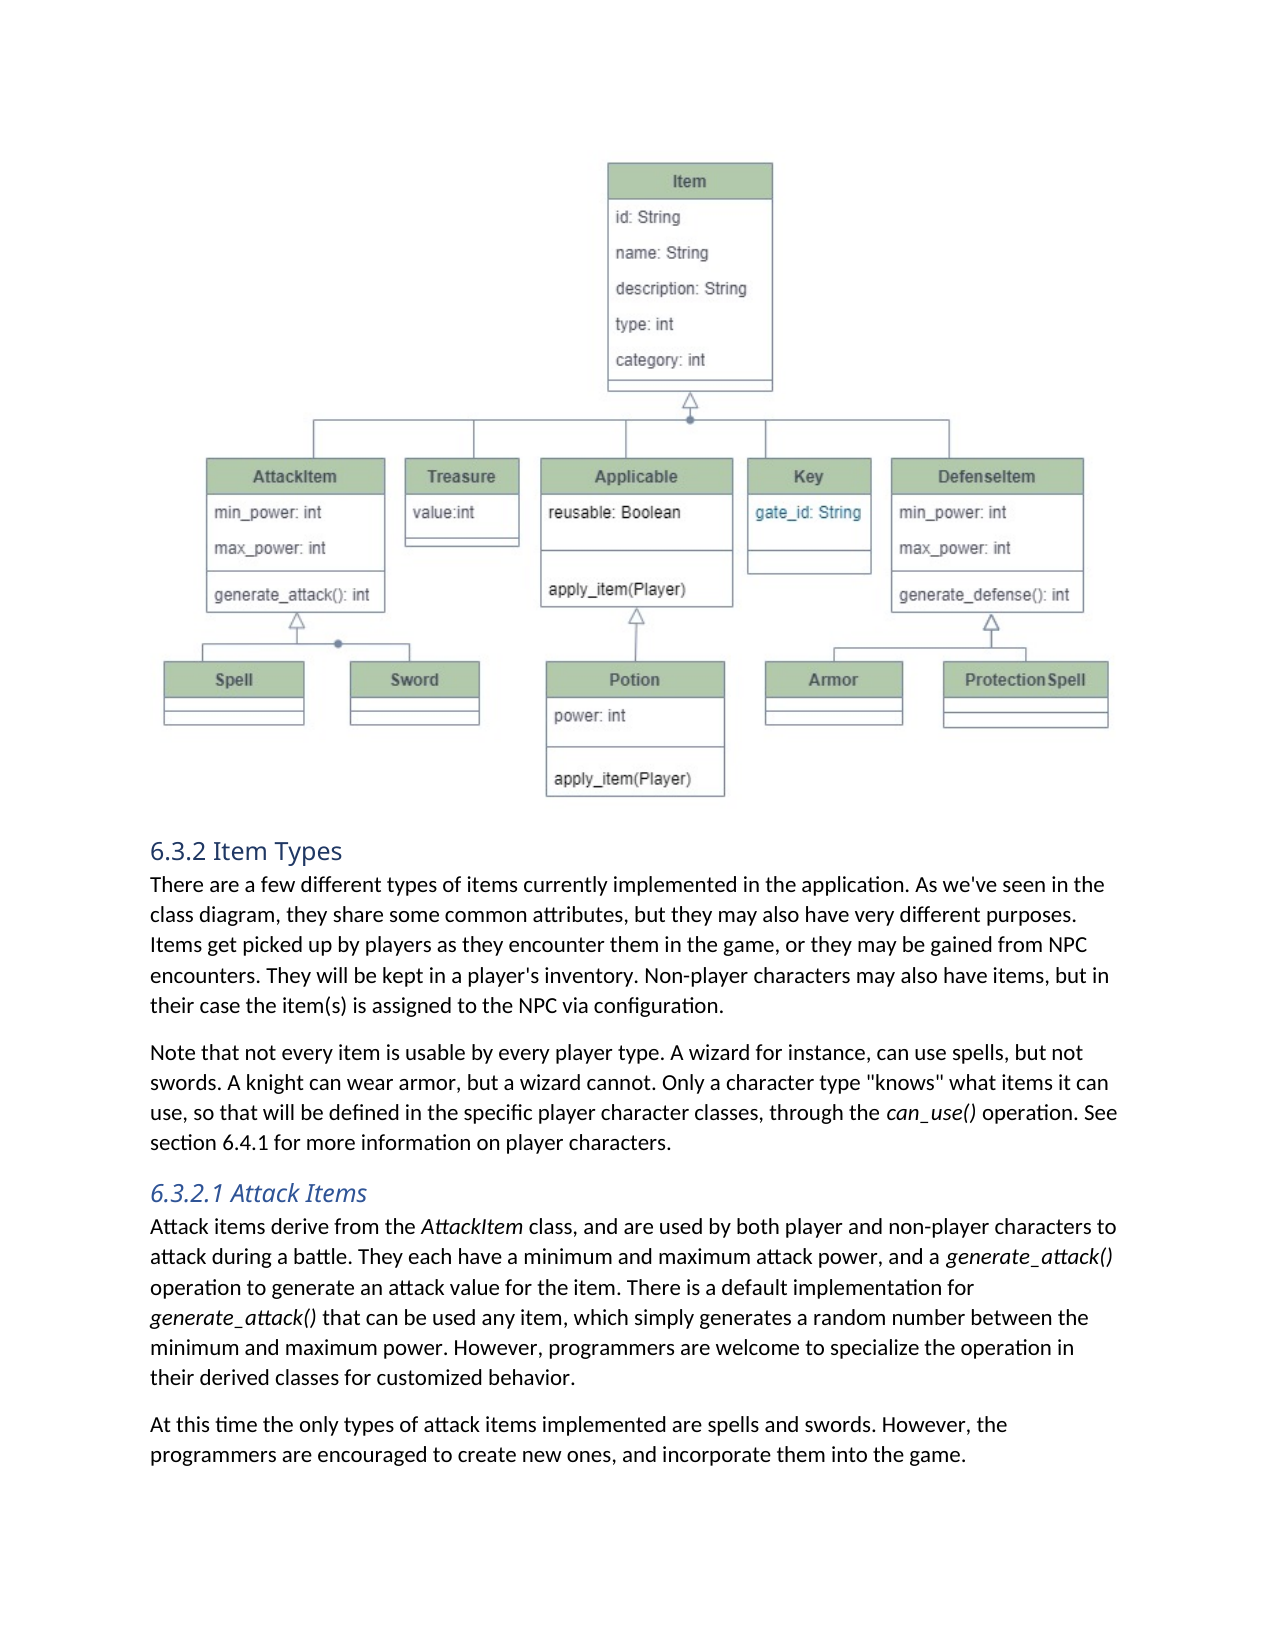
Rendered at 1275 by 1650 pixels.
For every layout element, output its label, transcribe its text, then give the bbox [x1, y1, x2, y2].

text Note that not every item is usable by every player type. A wizard for instance, can use spells, but not swords. A knight can wear armor, but a wizard cannot. Only a character type "knows" what items it can use, so that will be defined in the specific player character classes, through the can_use() operation. See section 6.4.1 for more information on player characters. [150, 1038, 1125, 1157]
subtitle Item Types [150, 833, 1125, 867]
text At this time the only types of attack items implemented are spells and swords. However, the programmers are encouraged to create new ones, and incorporate them into the game. [150, 1410, 1125, 1468]
picture [150, 150, 1124, 815]
subtitle Attack Items [150, 1175, 1125, 1209]
text There are a few different types of items currently implemented in the application. As we've seen in the class diagram, they share some common attributes, but they may also have very different purposes. Items get picked up by players as they encounter them in the game, or they may be gained from NPC encounters. They will be kept in a player's inventory. Non-player characters may also have items, but in their case the item(s) is assigned to the NPC via configuration. [150, 870, 1125, 1019]
text Attack items derive from the AttackItem class, and are used by both player and non-player characters to attack during a battle. They each have a minimum and maximum attack power, and a generate_attack() operation to generate an attack value for the item. There is a default implementation for generate_attack() that can be used any item, which simply generates a random number between the minimum and maximum power. However, programmers are welcome to specialize the operation in their derived classes for customized behavior. [150, 1212, 1125, 1391]
